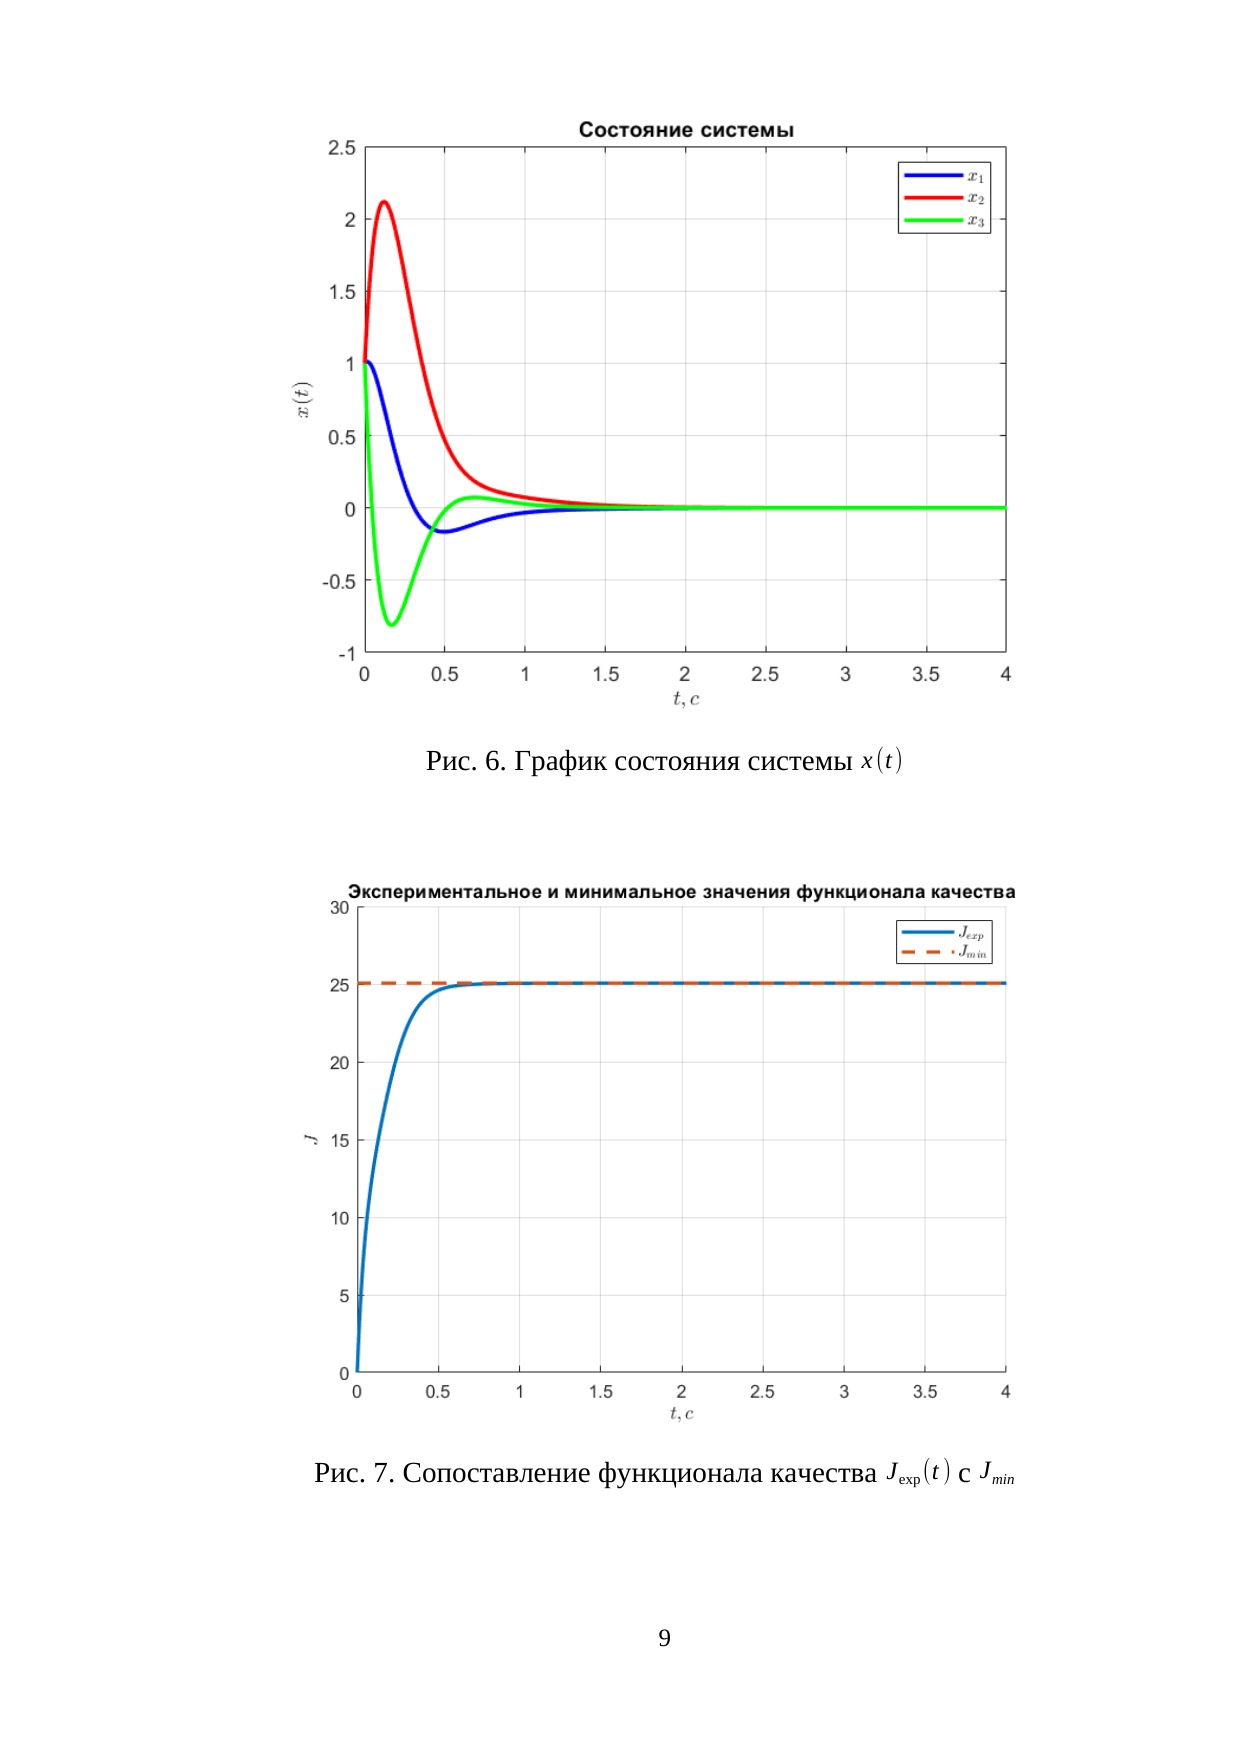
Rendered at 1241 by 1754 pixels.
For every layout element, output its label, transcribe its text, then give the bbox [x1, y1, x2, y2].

picture [289, 877, 1040, 1424]
text Рис. 7. Сопоставление функционала качества с [177, 1455, 1152, 1489]
text Рис. 6. График состояния системы [177, 743, 1152, 777]
picture [288, 118, 1041, 713]
